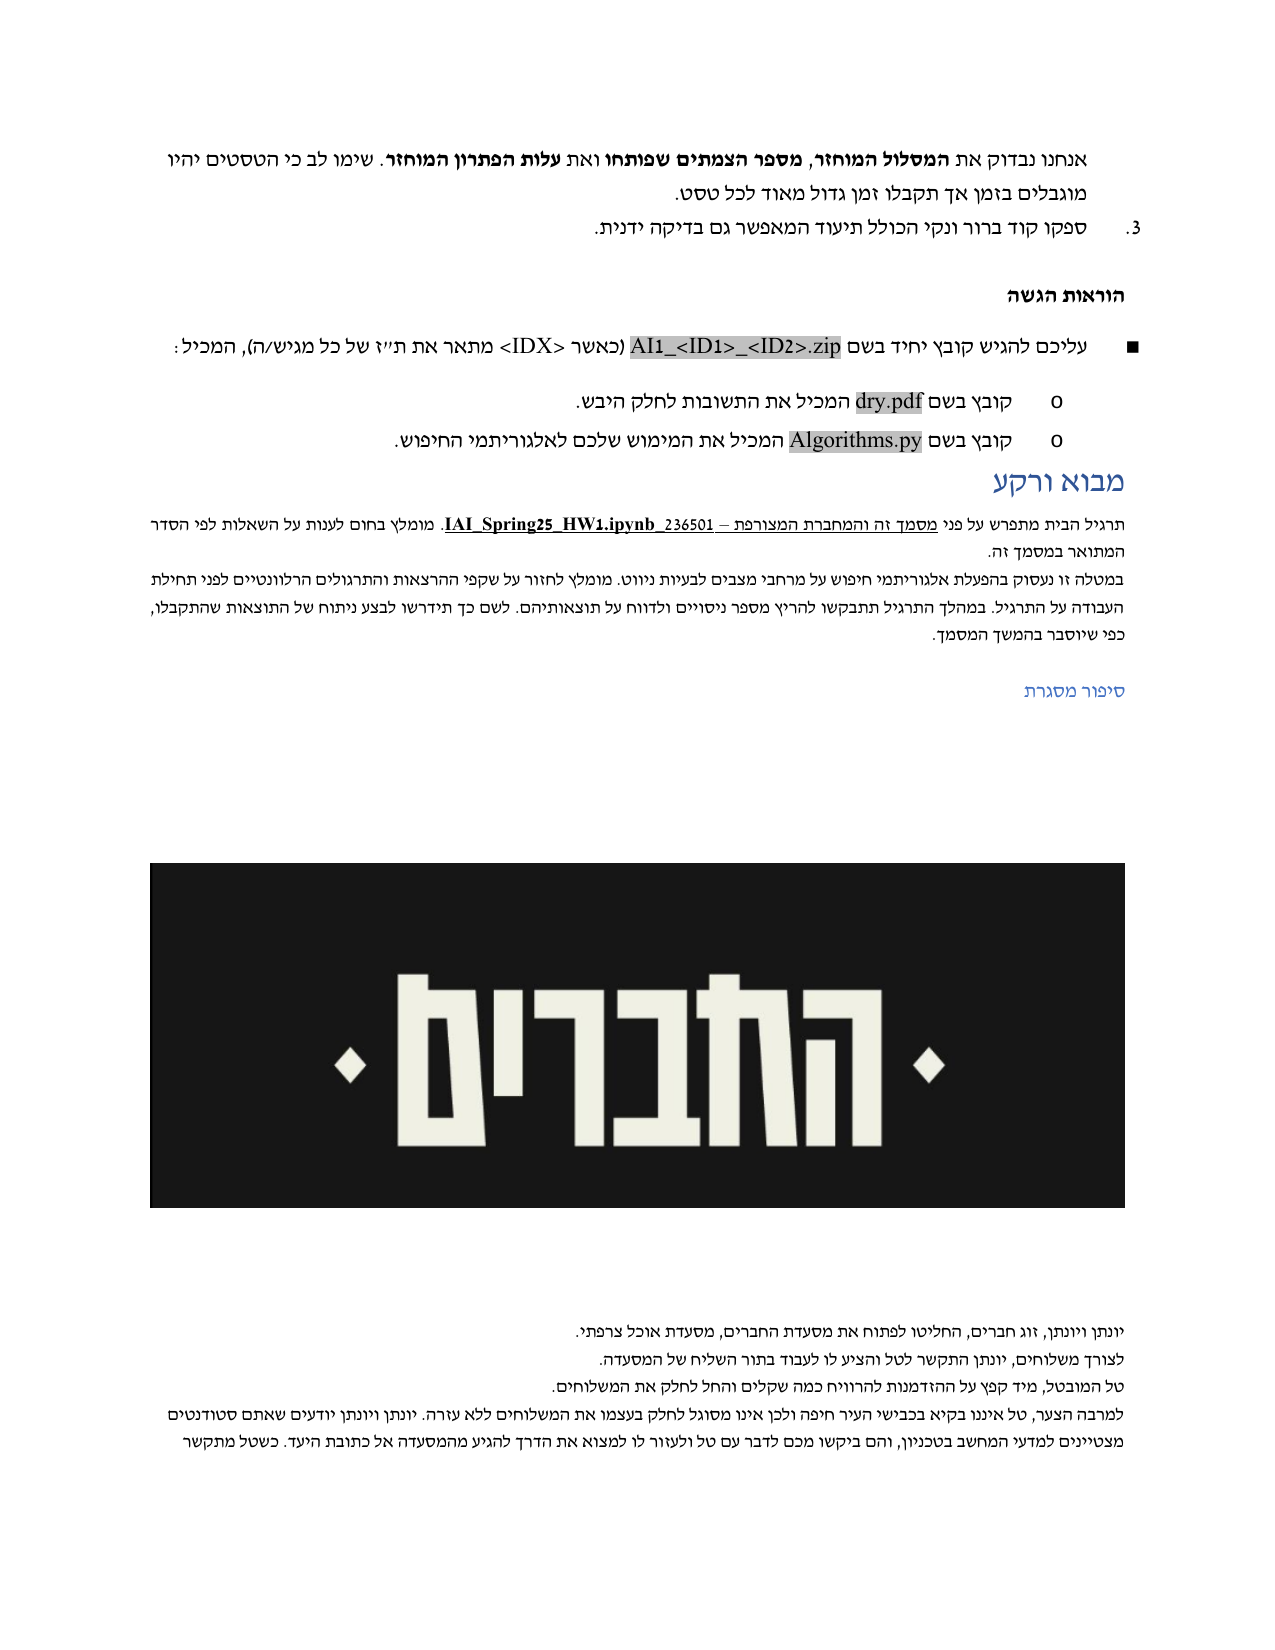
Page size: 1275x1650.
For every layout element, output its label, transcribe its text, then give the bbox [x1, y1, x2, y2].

text תרגיל הבית מתפרש על פני מסמך זה והמחברת המצורפת – 236501_IAI_Spring25_HW1.ipynb. מומלץ בחום לענות על השאלות לפי הסדר המתואר במסמך זה. [150, 517, 1125, 563]
text הוראות הגשה [150, 285, 1125, 308]
list ספקו קוד ברור ונקי הכולל תיעוד המאפשר גם בדיקה ידנית. [150, 218, 1125, 240]
list עליכם להגיש קובץ יחיד בשם AI1_<ID1>_<ID2>.zip (כאשר <IDX> מתאר את ת"ז של כל מגיש/ה), המכיל: [150, 319, 1125, 366]
text במטלה זו נעסוק בהפעלת אלגוריתמי חיפוש על מרחבי מצבים לבעיות ניווט. מומלץ לחזור על שקפי ההרצאות והתרגולים הרלוונטיים לפני תחילת העבודה על התרגיל. במהלך התרגיל תתבקשו להריץ מספר ניסויים ולדווח על תוצאותיהם. לשם כך תידרשו לבצע ניתוח של התוצאות שהתקבלו, כפי שיוסבר בהמשך המסמך. [150, 572, 1125, 645]
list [150, 150, 1125, 206]
text יונתן ויונתן, זוג חברים, החליטו לפתוח את מסעדת החברים, מסעדת אוכל צרפתי. [150, 1324, 1125, 1342]
picture [150, 863, 1125, 1208]
list קובץ בשם dry.pdf המכיל את התשובות לחלק היבש. [150, 390, 1050, 416]
subtitle סיפור מסגרת [150, 682, 1125, 703]
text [150, 1406, 1125, 1452]
list קובץ בשם Algorithms.py המכיל את המימוש שלכם לאלגוריתמי החיפוש. [150, 428, 1050, 454]
text לצורך משלוחים, יונתן התקשר לטל והציע לו לעבוד בתור השליח של המסעדה. [150, 1351, 1125, 1370]
subtitle מבוא ורקע [150, 467, 1125, 500]
text טל המובטל, מיד קפץ על ההזדמנות להרוויח כמה שקלים והחל לחלק את המשלוחים. [150, 1379, 1125, 1397]
